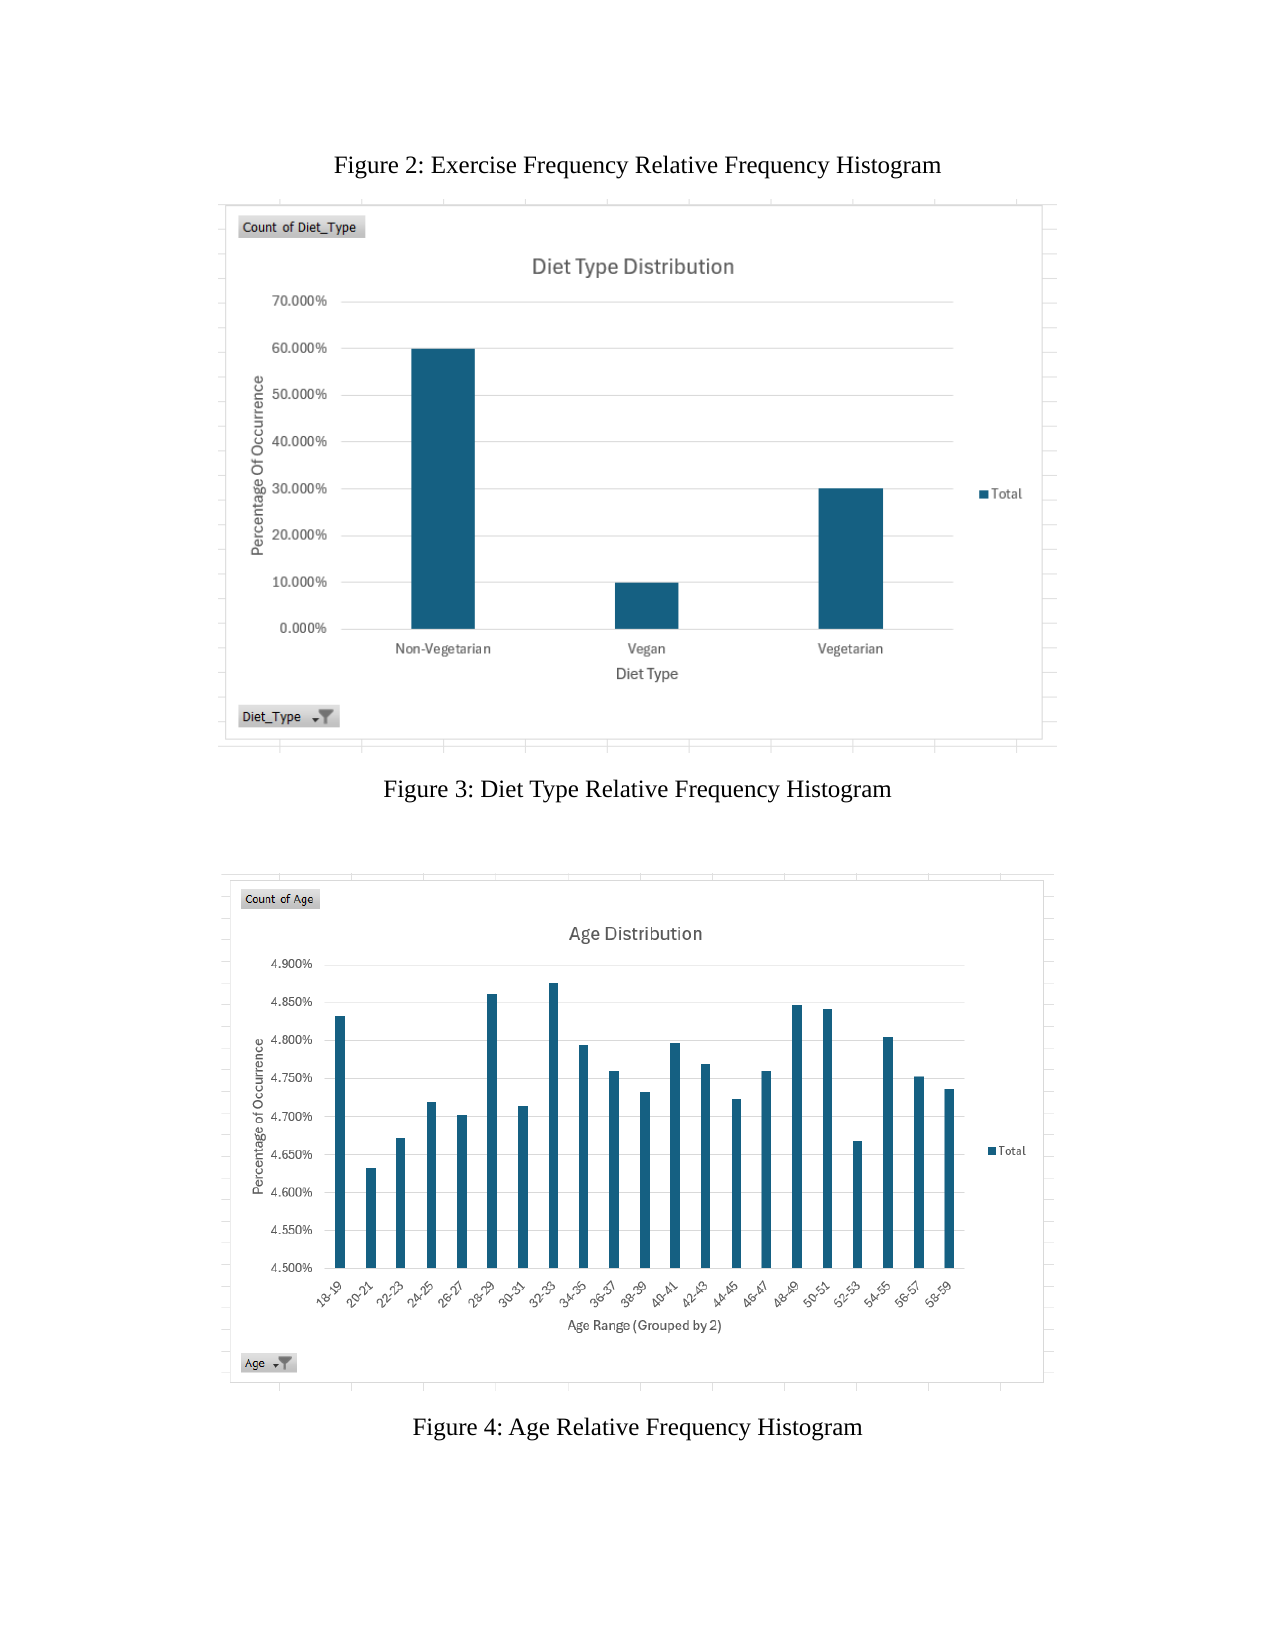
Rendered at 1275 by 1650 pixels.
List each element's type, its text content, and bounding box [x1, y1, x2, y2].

picture [221, 873, 1054, 1391]
text Figure 3: Diet Type Relative Frequency Histogram [150, 774, 1125, 803]
text Figure 2: Exercise Frequency Relative Frequency Histogram [150, 150, 1125, 179]
text Figure 4: Age Relative Frequency Histogram [150, 1412, 1125, 1441]
picture [218, 199, 1057, 753]
